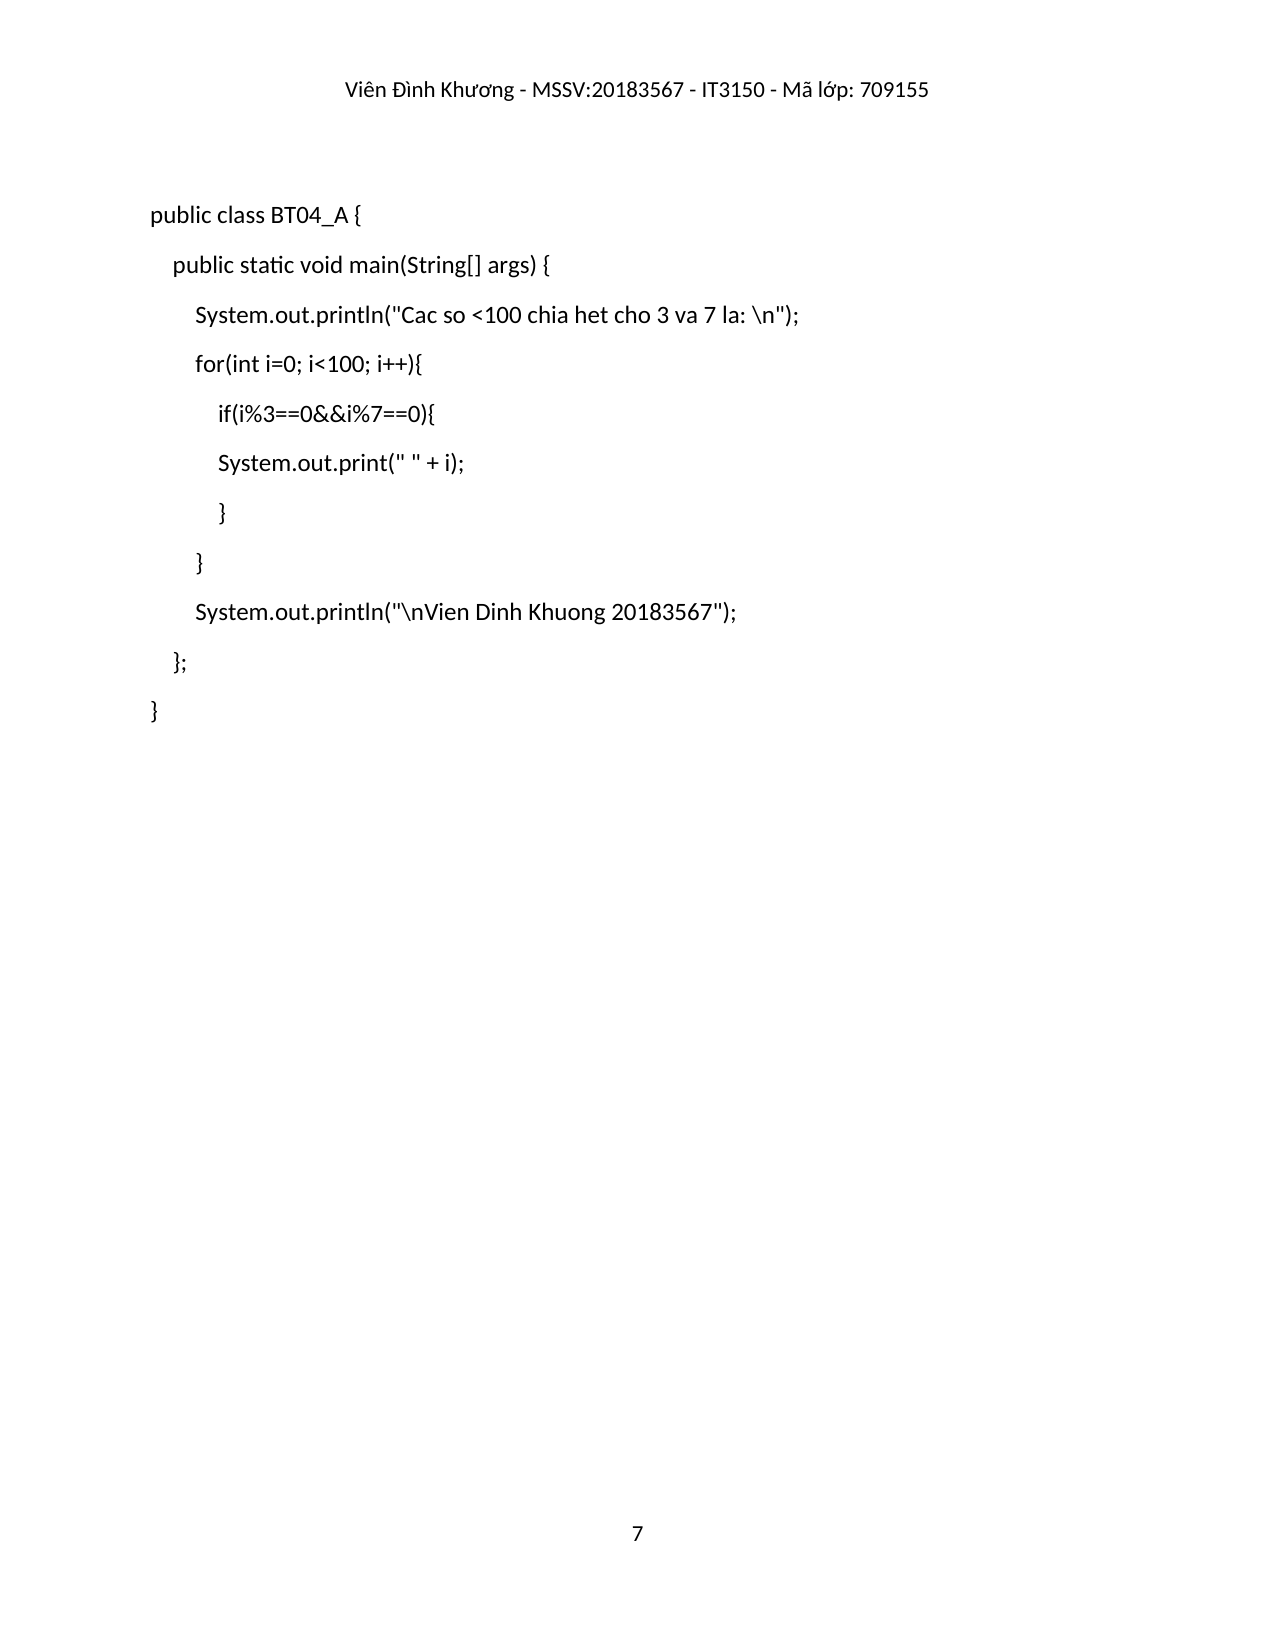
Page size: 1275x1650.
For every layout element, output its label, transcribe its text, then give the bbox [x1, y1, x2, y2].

text for(int i=0; i<100; i++){ [150, 348, 1125, 379]
text System.out.println("\nVien Dinh Khuong 20183567"); [150, 596, 1125, 627]
text public static void main(String[] args) { [150, 249, 1125, 280]
text System.out.print(" " + i); [150, 447, 1125, 478]
text } [150, 695, 1125, 726]
text } [150, 547, 1125, 577]
text }; [150, 646, 1125, 676]
text if(i%3==0&&i%7==0){ [150, 398, 1125, 428]
text public class BT04_A { [150, 199, 1125, 230]
text System.out.println("Cac so <100 chia het cho 3 va 7 la: \n"); [150, 299, 1125, 329]
text } [150, 497, 1125, 528]
